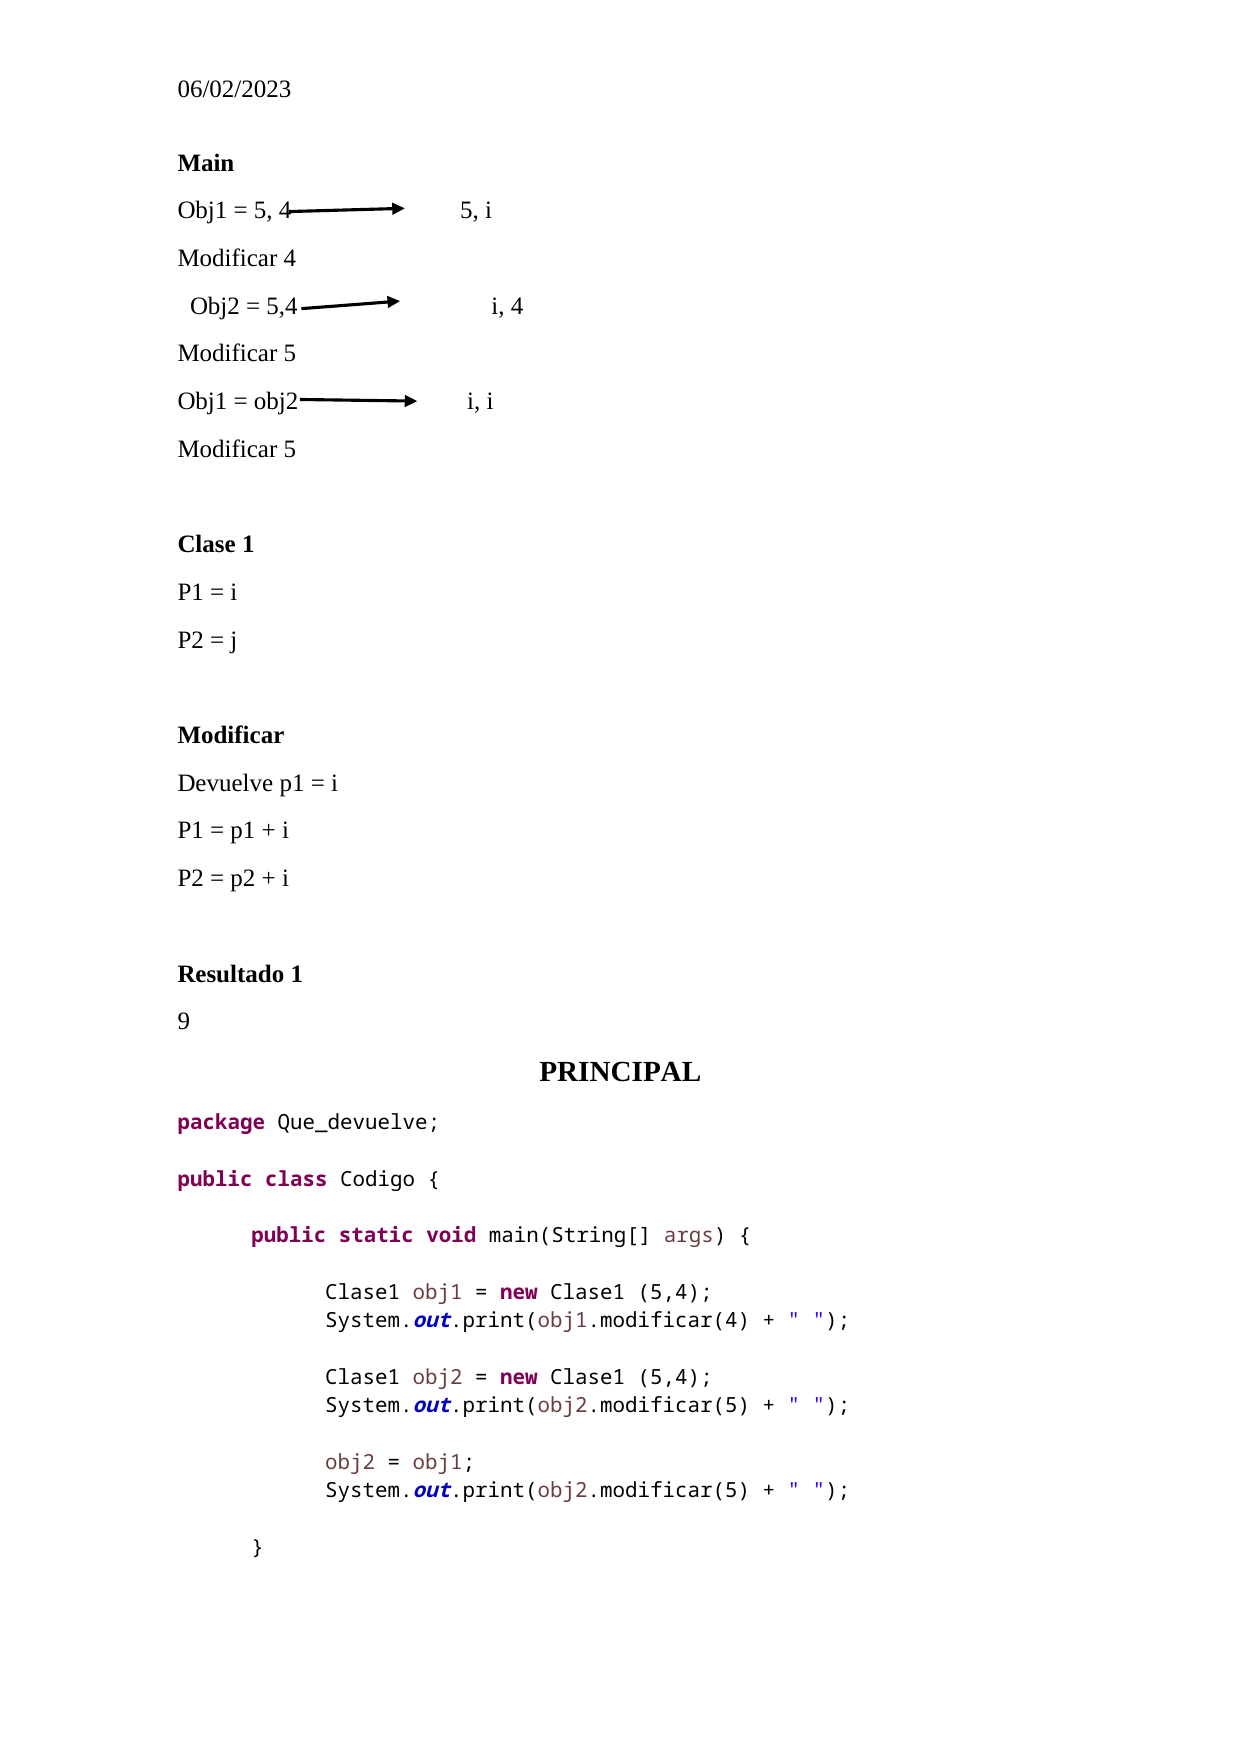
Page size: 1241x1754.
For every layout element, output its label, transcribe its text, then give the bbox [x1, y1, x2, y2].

text Devuelve p1 = i [177, 768, 1063, 797]
text Obj1 = 5, 4 5, i [177, 195, 1063, 224]
text } [177, 1532, 1063, 1561]
text public static void main(String[] args) { [177, 1221, 1063, 1249]
text package Que_devuelve; [177, 1107, 1063, 1135]
text System.out.print(obj2.modificar(5) + " "); [177, 1475, 1063, 1504]
text Clase1 obj1 = new Clase1 (5,4); [177, 1277, 1063, 1306]
text P2 = j [177, 625, 1063, 653]
text Main [177, 148, 1063, 176]
text 9 [177, 1006, 1063, 1035]
text P1 = i [177, 577, 1063, 606]
text Modificar 5 [177, 338, 1063, 367]
text System.out.print(obj2.modificar(5) + " "); [177, 1390, 1063, 1419]
text Clase1 obj2 = new Clase1 (5,4); [177, 1362, 1063, 1390]
text System.out.print(obj1.modificar(4) + " "); [177, 1306, 1063, 1334]
text Resultado 1 [177, 959, 1063, 987]
text P1 = p1 + i [177, 816, 1063, 844]
text Modificar [177, 720, 1063, 749]
text Modificar 4 [177, 243, 1063, 272]
text P2 = p2 + i [177, 863, 1063, 892]
text Modificar 5 [177, 434, 1063, 463]
text PRINCIPAL [177, 1054, 1063, 1088]
text public class Codigo { [177, 1164, 1063, 1192]
text Obj2 = 5,4 i, 4 [177, 291, 1063, 319]
text obj2 = obj1; [177, 1447, 1063, 1475]
text Obj1 = obj2 i, i [177, 386, 1063, 415]
text Clase 1 [177, 529, 1063, 558]
